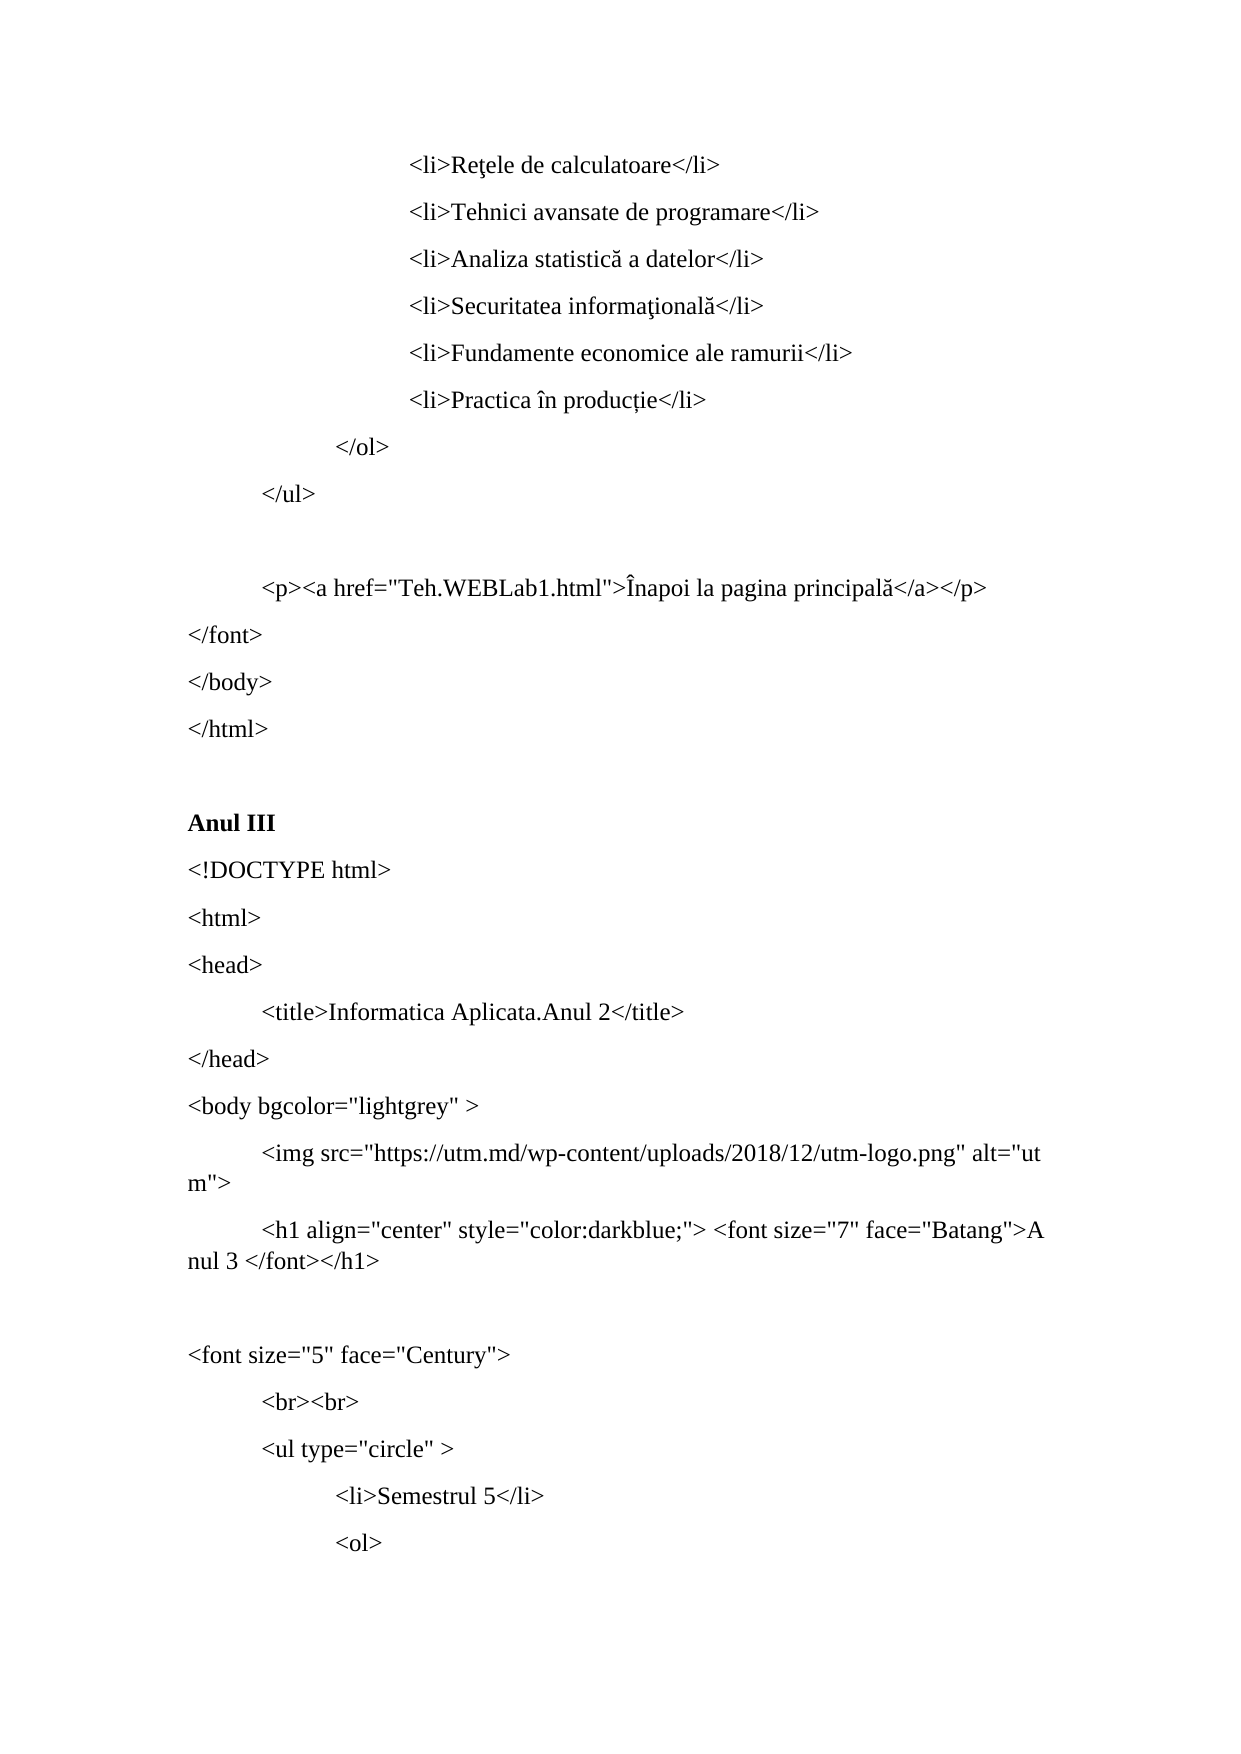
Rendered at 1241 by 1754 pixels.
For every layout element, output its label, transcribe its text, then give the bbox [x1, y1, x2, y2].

text <html> [187, 903, 1053, 931]
text <font size="5" face="Century"> [187, 1340, 1053, 1369]
text <ol> [187, 1528, 1053, 1557]
text <li>Reţele de calculatoare</li> [187, 150, 1053, 179]
text </head> [187, 1044, 1053, 1073]
text </ul> [187, 479, 1053, 508]
text <head> [187, 950, 1053, 978]
text <li>Tehnici avansate de programare</li> [187, 197, 1053, 226]
text <br><br> [187, 1387, 1053, 1416]
text <li>Analiza statistică a datelor</li> [187, 244, 1053, 273]
text <p><a href="Teh.WEBLab1.html">Înapoi la pagina principală</a></p> [187, 573, 1053, 602]
text <h1 align="center" style="color:darkblue;"> <font size="7" face="Batang">Anul 3 </font></h1> [187, 1216, 1053, 1275]
text </font> [187, 620, 1053, 649]
text <li>Fundamente economice ale ramurii</li> [187, 338, 1053, 367]
text </body> [187, 667, 1053, 696]
text <li>Practica în producție</li> [187, 385, 1053, 414]
text </html> [187, 714, 1053, 743]
text <!DOCTYPE html> [187, 856, 1053, 884]
text <li>Securitatea informaţională</li> [187, 291, 1053, 320]
text </ol> [187, 432, 1053, 461]
text <img src="https://utm.md/wp-content/uploads/2018/12/utm-logo.png" alt="utm"> [187, 1138, 1053, 1197]
text <body bgcolor="lightgrey" > [187, 1091, 1053, 1120]
text Anul III [187, 808, 1053, 837]
text <ul type="circle" > [187, 1434, 1053, 1463]
text <li>Semestrul 5</li> [187, 1481, 1053, 1510]
text <title>Informatica Aplicata.Anul 2</title> [187, 997, 1053, 1026]
